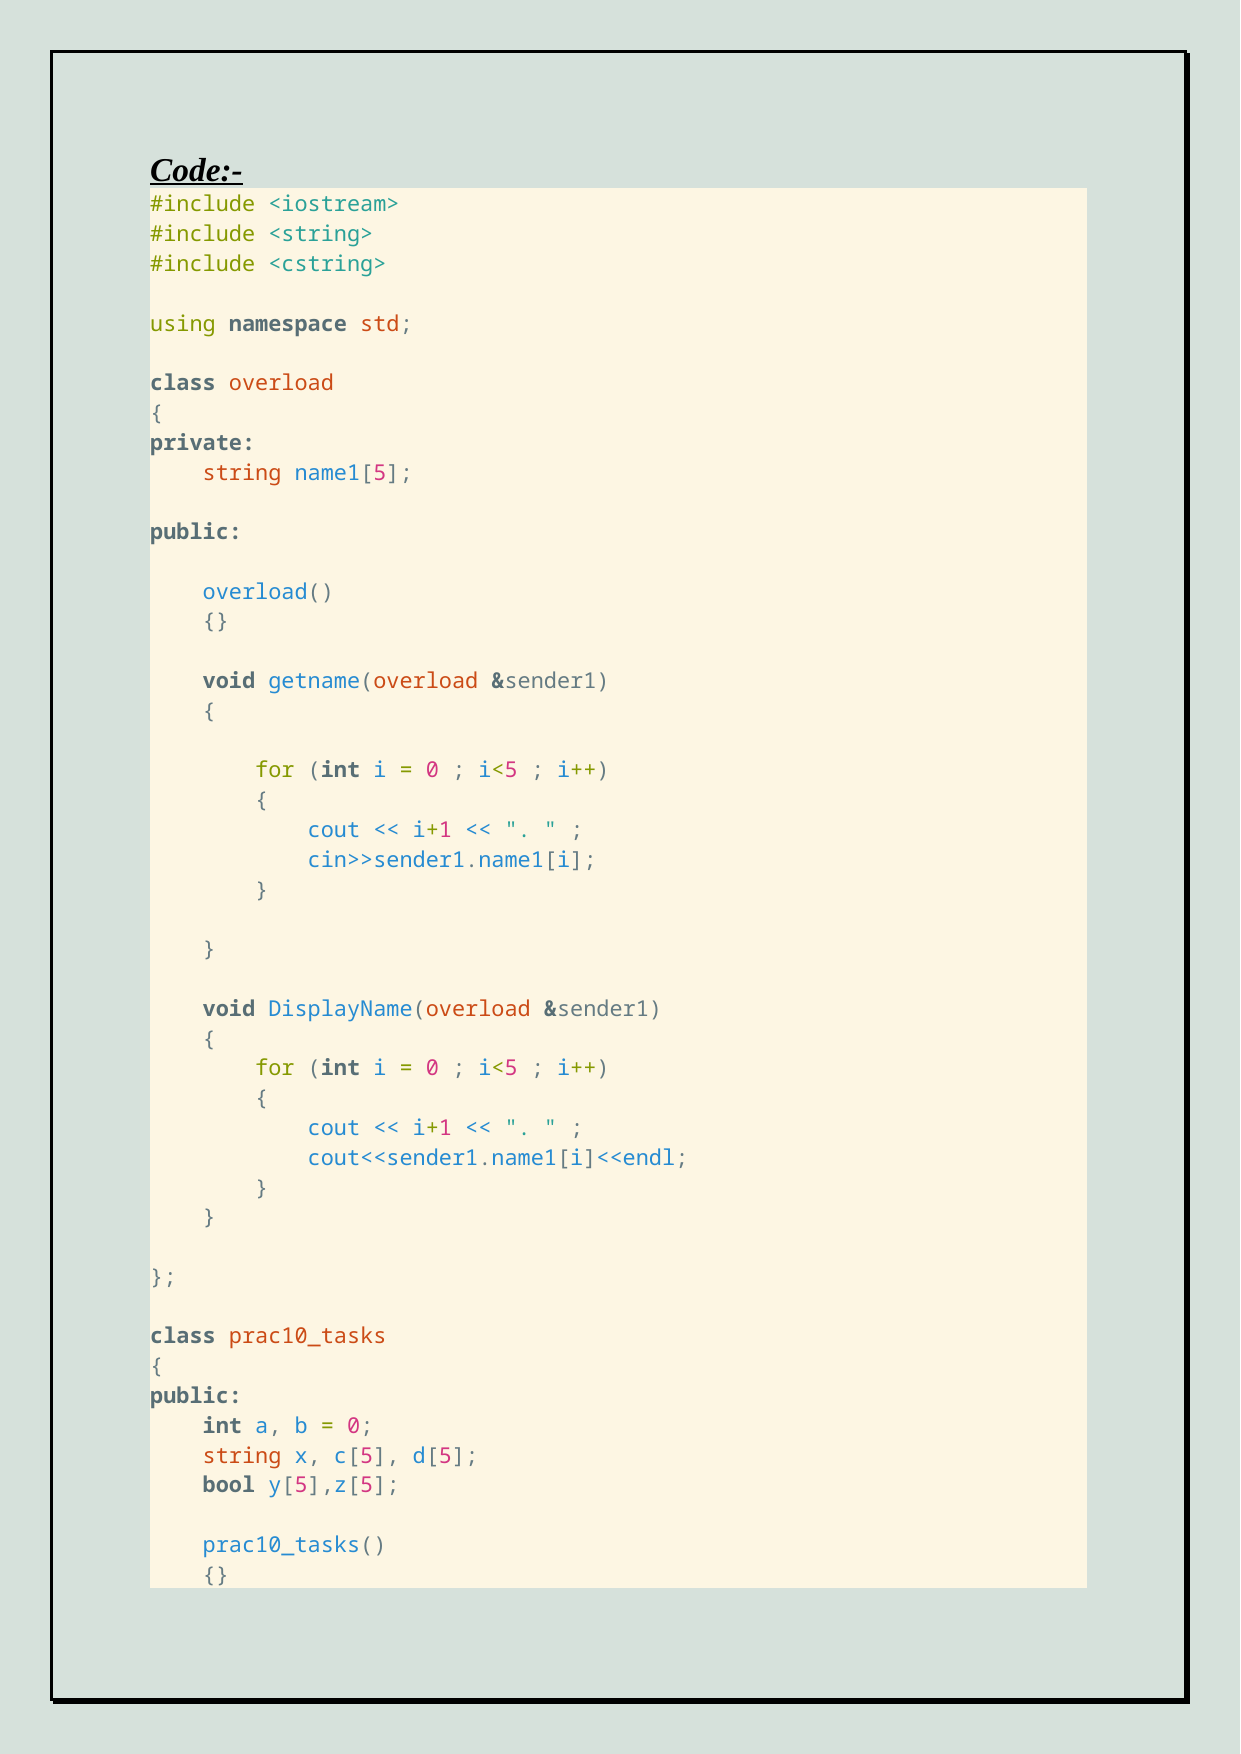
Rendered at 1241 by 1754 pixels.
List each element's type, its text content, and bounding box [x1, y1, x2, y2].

text { [150, 1022, 1087, 1052]
text public: [150, 1380, 1087, 1410]
text overload() [150, 576, 1087, 605]
text {} [150, 605, 1087, 635]
text { [150, 784, 1087, 814]
text { [150, 1082, 1087, 1112]
text cout<<sender1.name1[i]<<endl; [150, 1142, 1087, 1171]
text cout << i+1 << ". " ; [150, 1112, 1087, 1142]
text private: [150, 427, 1087, 456]
text } [150, 1201, 1087, 1231]
text } [150, 933, 1087, 963]
text string name1[5]; [150, 456, 1087, 486]
text class overload [150, 367, 1087, 397]
text #include <cstring> [150, 248, 1087, 278]
text {} [150, 1559, 1087, 1588]
text } [150, 873, 1087, 903]
text for (int i = 0 ; i<5 ; i++) [150, 1052, 1087, 1082]
text bool y[5],z[5]; [150, 1469, 1087, 1499]
text #include <string> [150, 218, 1087, 248]
text } [150, 1171, 1087, 1201]
text #include <iostream> [150, 188, 1087, 218]
text void DisplayName(overload &sender1) [150, 993, 1087, 1022]
text }; [150, 1261, 1087, 1291]
text { [150, 1350, 1087, 1380]
text for (int i = 0 ; i<5 ; i++) [150, 754, 1087, 784]
text class prac10_tasks [150, 1320, 1087, 1350]
text prac10_tasks() [150, 1529, 1087, 1559]
text int a, b = 0; [150, 1410, 1087, 1439]
text { [150, 695, 1087, 724]
text using namespace std; [150, 307, 1087, 337]
text public: [150, 516, 1087, 546]
text cout << i+1 << ". " ; [150, 814, 1087, 844]
text string x, c[5], d[5]; [150, 1439, 1087, 1469]
text void getname(overload &sender1) [150, 665, 1087, 695]
text cin>>sender1.name1[i]; [150, 844, 1087, 873]
text Code:- [150, 150, 1087, 188]
text { [150, 397, 1087, 427]
